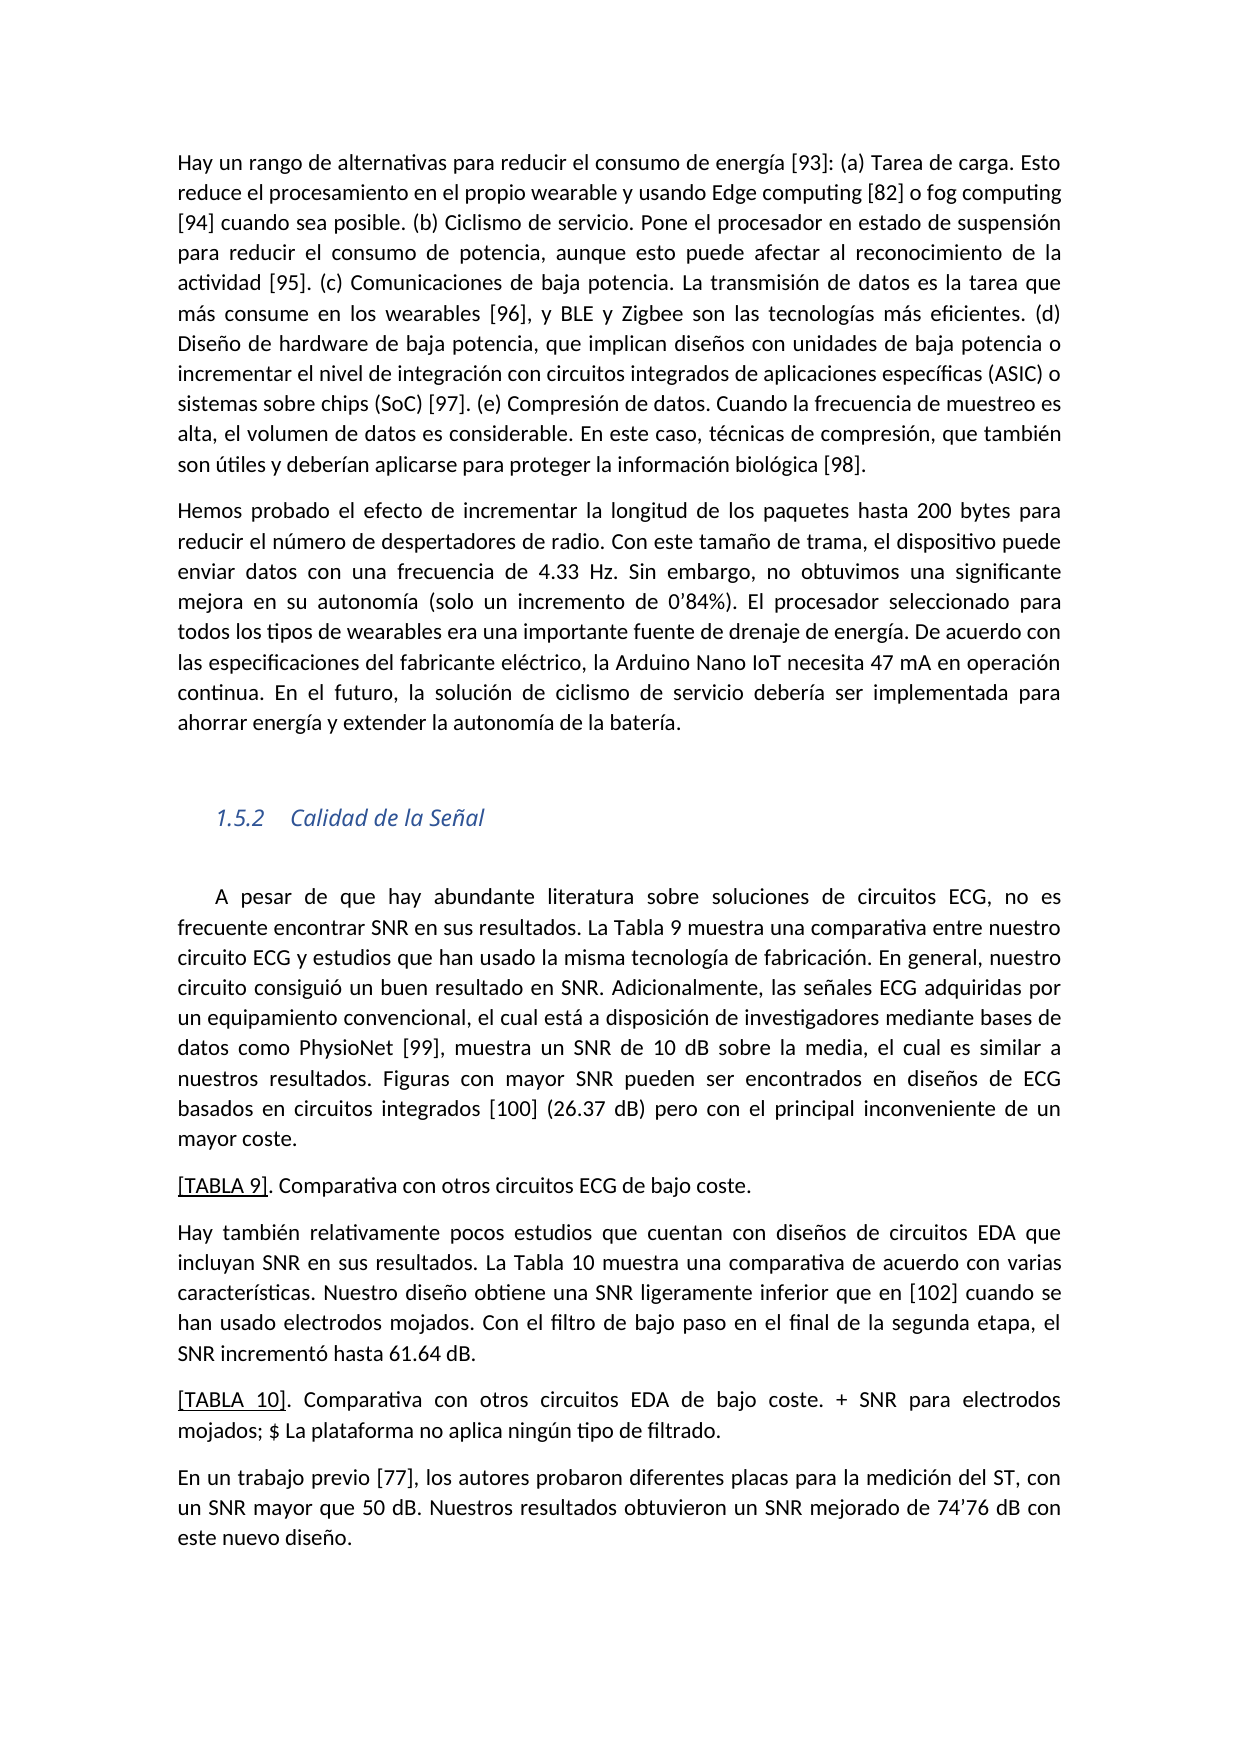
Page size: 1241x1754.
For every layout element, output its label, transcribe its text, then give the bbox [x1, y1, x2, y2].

text Hay también relativamente pocos estudios que cuentan con diseños de circuitos EDA que incluyan SNR en sus resultados. La Tabla 10 muestra una comparativa de acuerdo con varias características. Nuestro diseño obtiene una SNR ligeramente inferior que en [102] cuando se han usado electrodos mojados. Con el filtro de bajo paso en el final de la segunda etapa, el SNR incrementó hasta 61.64 dB. [177, 1218, 1063, 1367]
text [TABLA 10]. Comparativa con otros circuitos EDA de bajo coste. + SNR para electrodos mojados; $ La plataforma no aplica ningún tipo de filtrado. [177, 1386, 1063, 1444]
text Hemos probado el efecto de incrementar la longitud de los paquetes hasta 200 bytes para reducir el número de despertadores de radio. Con este tamaño de trama, el dispositivo puede enviar datos con una frecuencia de 4.33 Hz. Sin embargo, no obtuvimos una significante mejora en su autonomía (solo un incremento de 0’84%). El procesador seleccionado para todos los tipos de wearables era una importante fuente de drenaje de energía. De acuerdo con las especificaciones del fabricante eléctrico, la Arduino Nano IoT necesita 47 mA en operación continua. En el futuro, la solución de ciclismo de servicio debería ser implementada para ahorrar energía y extender la autonomía de la batería. [177, 497, 1063, 736]
text En un trabajo previo [77], los autores probaron diferentes placas para la medición del ST, con un SNR mayor que 50 dB. Nuestros resultados obtuvieron un SNR mejorado de 74’76 dB con este nuevo diseño. [177, 1463, 1063, 1551]
subtitle Calidad de la Señal [215, 802, 1063, 833]
text A pesar de que hay abundante literatura sobre soluciones de circuitos ECG, no es frecuente encontrar SNR en sus resultados. La Tabla 9 muestra una comparativa entre nuestro circuito ECG y estudios que han usado la misma tecnología de fabricación. En general, nuestro circuito consiguió un buen resultado en SNR. Adicionalmente, las señales ECG adquiridas por un equipamiento convencional, el cual está a disposición de investigadores mediante bases de datos como PhysioNet [99], muestra un SNR de 10 dB sobre la media, el cual es similar a nuestros resultados. Figuras con mayor SNR pueden ser encontrados en diseños de ECG basados en circuitos integrados [100] (26.37 dB) pero con el principal inconveniente de un mayor coste. [177, 882, 1063, 1152]
text [TABLA 9]. Comparativa con otros circuitos ECG de bajo coste. [177, 1171, 1063, 1199]
text Hay un rango de alternativas para reducir el consumo de energía [93]: (a) Tarea de carga. Esto reduce el procesamiento en el propio wearable y usando Edge computing [82] o fog computing [94] cuando sea posible. (b) Ciclismo de servicio. Pone el procesador en estado de suspensión para reducir el consumo de potencia, aunque esto puede afectar al reconocimiento de la actividad [95]. (c) Comunicaciones de baja potencia. La transmisión de datos es la tarea que más consume en los wearables [96], y BLE y Zigbee son las tecnologías más eficientes. (d) Diseño de hardware de baja potencia, que implican diseños con unidades de baja potencia o incrementar el nivel de integración con circuitos integrados de aplicaciones específicas (ASIC) o sistemas sobre chips (SoC) [97]. (e) Compresión de datos. Cuando la frecuencia de muestreo es alta, el volumen de datos es considerable. En este caso, técnicas de compresión, que también son útiles y deberían aplicarse para proteger la información biológica [98]. [177, 148, 1063, 478]
